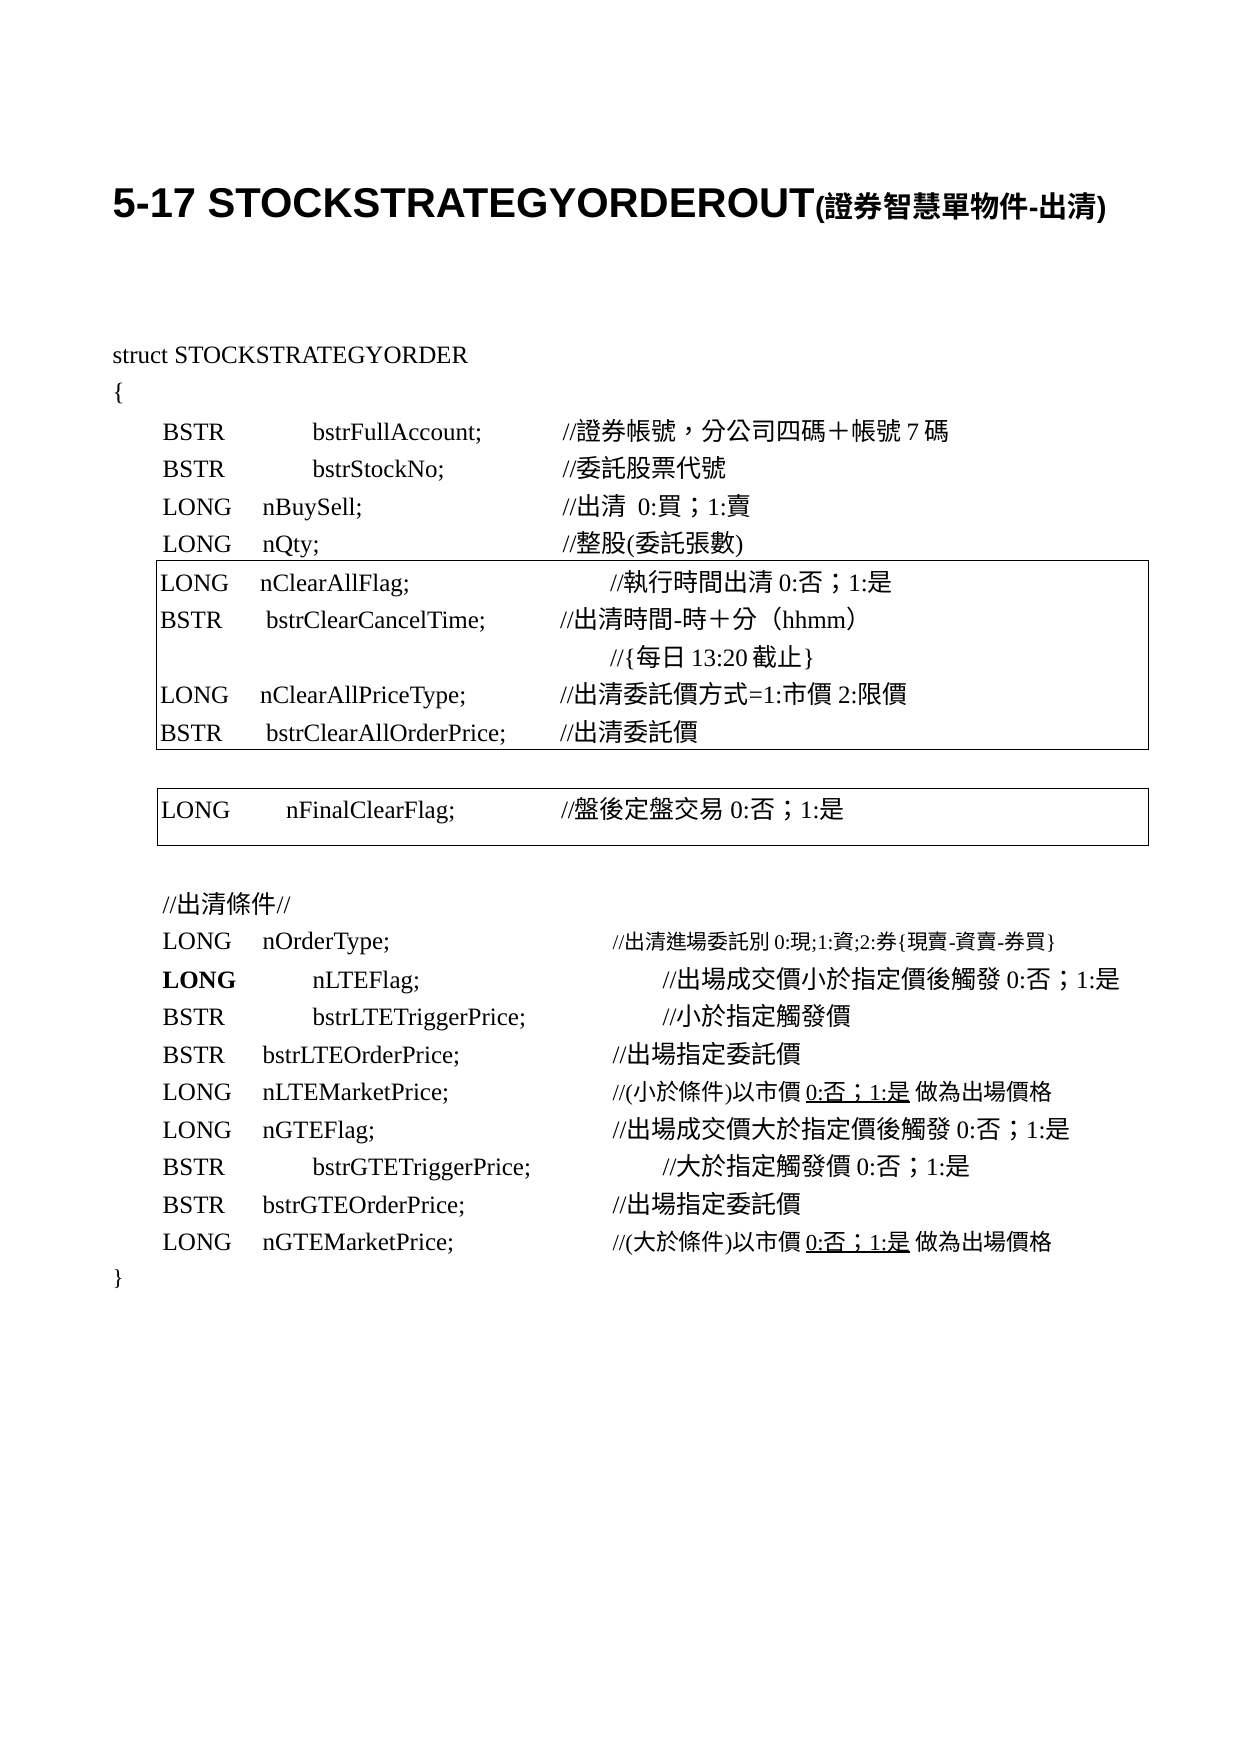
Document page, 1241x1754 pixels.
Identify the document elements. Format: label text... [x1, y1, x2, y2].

subtitle 5-17 STOCKSTRATEGYORDEROUT(證券智慧單物件-出清) [112, 164, 1128, 239]
text } [112, 1259, 1128, 1296]
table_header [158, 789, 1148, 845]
text BSTR bstrFullAccount; //證券帳號，分公司四碼＋帳號7碼 [112, 410, 1128, 448]
text LONG nQty; //整股(委託張數) [112, 523, 1128, 560]
text LONG nLTEMarketPrice; //(小於條件)以市價0:否；1:是 做為出場價格 [112, 1071, 1128, 1109]
text //出清條件// [112, 884, 1128, 921]
text LONG nGTEFlag; //出場成交價大於指定價後觸發0:否；1:是 [112, 1109, 1128, 1146]
text { [112, 373, 1128, 410]
text BSTR bstrLTETriggerPrice; //小於指定觸發價 [112, 996, 1128, 1034]
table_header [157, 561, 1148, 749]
text LONG nLTEFlag; //出場成交價小於指定價後觸發0:否；1:是 [112, 959, 1128, 996]
text BSTR bstrGTEOrderPrice; //出場指定委託價 [112, 1184, 1128, 1221]
text LONG nOrderType; //出清進場委託別0:現;1:資;2:券{現賣-資賣-券買} [112, 921, 1128, 959]
text BSTR bstrGTETriggerPrice; //大於指定觸發價0:否；1:是 [112, 1146, 1128, 1184]
text BSTR bstrLTEOrderPrice; //出場指定委託價 [112, 1034, 1128, 1071]
text BSTR bstrStockNo; //委託股票代號 [112, 448, 1128, 485]
text LONG nGTEMarketPrice; //(大於條件)以市價0:否；1:是 做為出場價格 [112, 1221, 1128, 1259]
text LONG nBuySell; //出清 0:買；1:賣 [112, 485, 1128, 523]
text struct STOCKSTRATEGYORDER [112, 335, 1128, 373]
